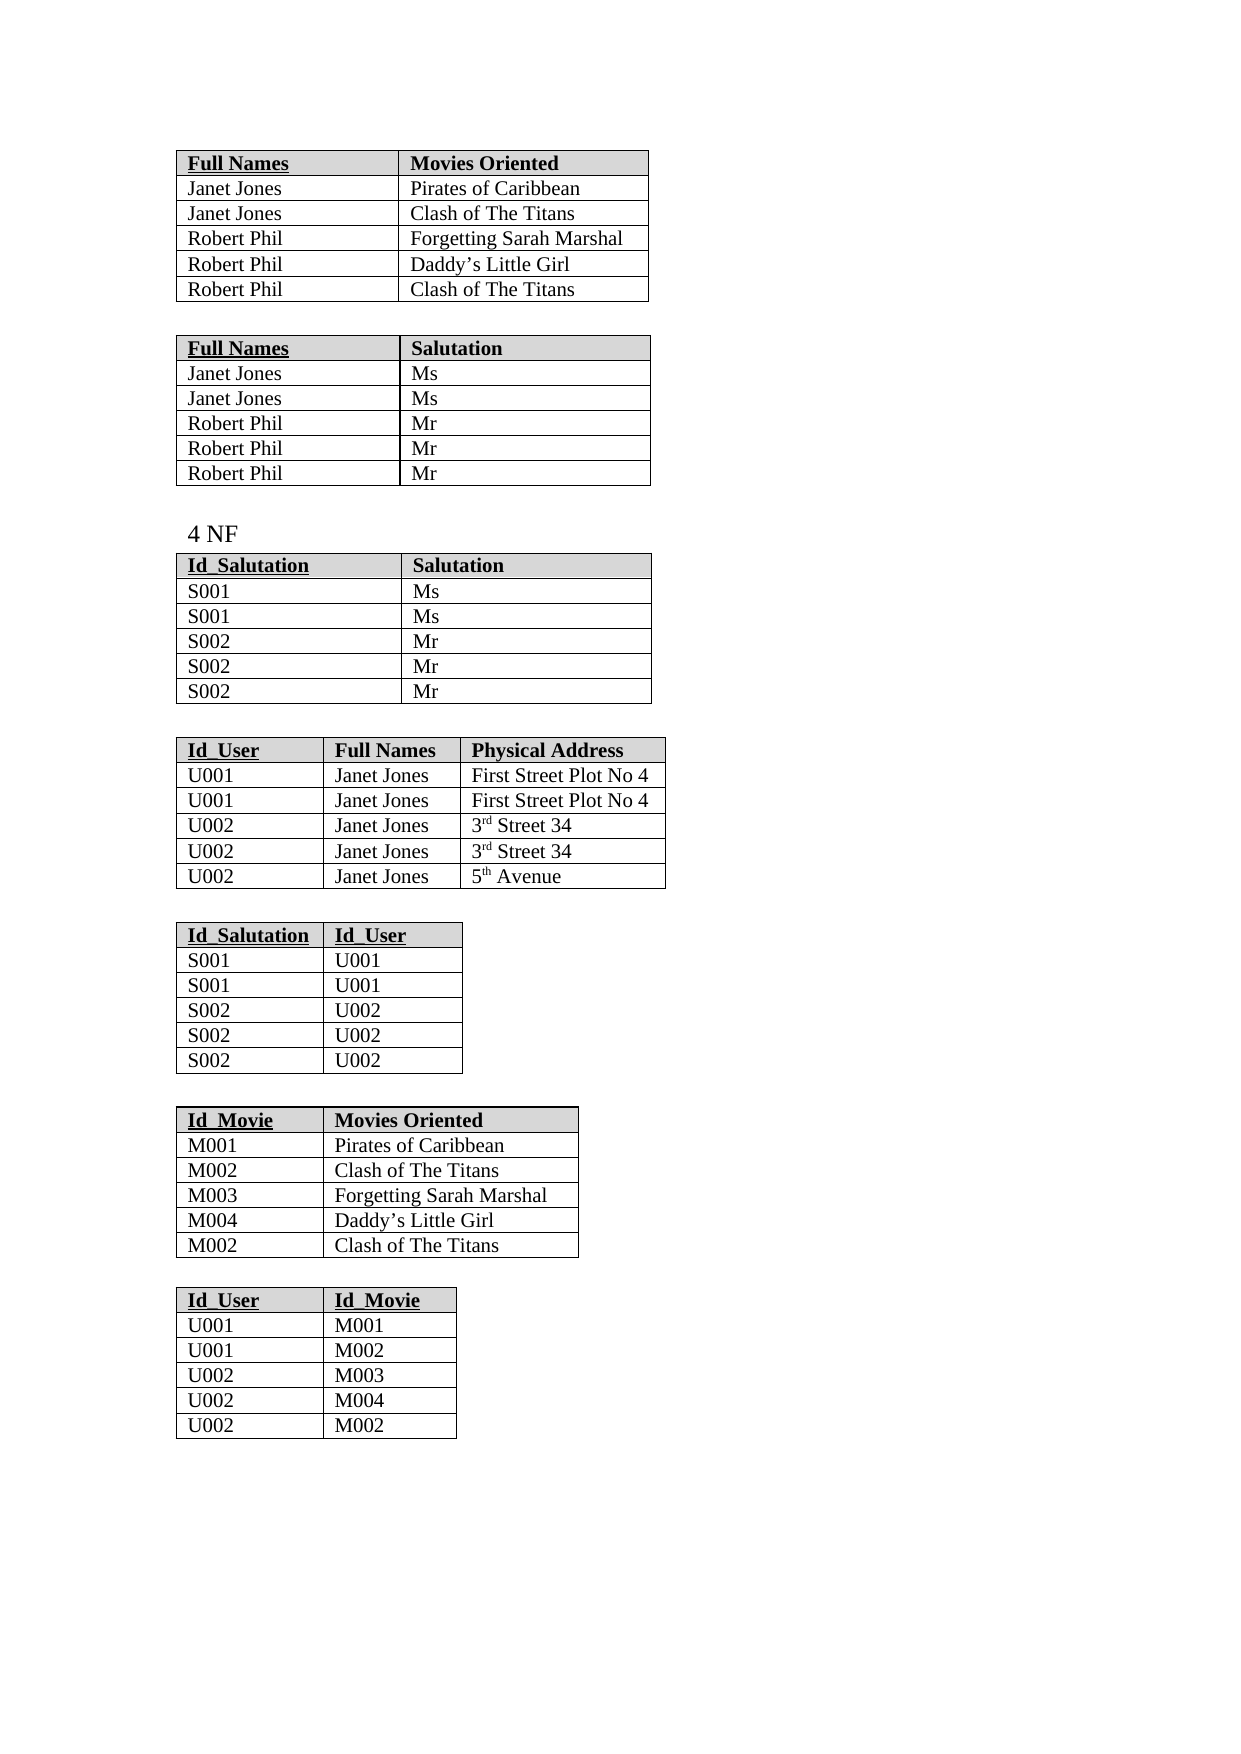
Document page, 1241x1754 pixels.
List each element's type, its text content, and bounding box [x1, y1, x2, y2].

table_cell S002 [177, 1048, 323, 1072]
table_cell S001 [177, 948, 323, 972]
table_cell Robert Phil [177, 251, 398, 276]
table_cell U001 [177, 1338, 323, 1362]
table_cell S002 [177, 654, 401, 678]
table_cell U002 [177, 814, 323, 837]
table_cell Clash of The Titans [324, 1233, 578, 1257]
table_cell S002 [177, 1023, 323, 1047]
table_cell Robert Phil [177, 436, 399, 460]
table_cell Clash of The Titans [324, 1158, 578, 1182]
table_cell Mr [401, 411, 650, 435]
table_cell Ms [402, 604, 651, 628]
table_cell M003 [177, 1183, 323, 1207]
table_cell U001 [324, 948, 462, 972]
table_cell U002 [177, 1363, 323, 1387]
table_cell Robert Phil [177, 411, 399, 435]
table_cell Ms [401, 361, 650, 385]
table_header Movies Oriented [399, 151, 648, 175]
table_cell 5th Avenue [461, 864, 665, 888]
table_cell Janet Jones [177, 201, 398, 225]
table_cell Janet Jones [177, 386, 399, 410]
table_cell Janet Jones [324, 839, 460, 863]
table_cell Ms [401, 386, 650, 410]
table_cell U002 [177, 839, 323, 863]
table_cell Janet Jones [324, 763, 460, 787]
table_cell First Street Plot No 4 [461, 788, 665, 812]
table_cell Mr [402, 654, 651, 678]
table_header Movies Oriented [324, 1108, 578, 1132]
table_header Id_User [324, 923, 462, 947]
table_header Id_Salutation [177, 923, 323, 947]
table_cell Ms [402, 579, 651, 603]
table_cell U001 [177, 788, 323, 812]
table_cell M002 [177, 1233, 323, 1257]
table_cell Janet Jones [324, 788, 460, 812]
table_cell U001 [324, 973, 462, 997]
table_cell Daddy’s Little Girl [324, 1208, 578, 1232]
table_cell U001 [177, 763, 323, 787]
table_header Id_Movie [324, 1288, 456, 1312]
table_cell M001 [324, 1313, 456, 1337]
table_cell M004 [177, 1208, 323, 1232]
table_cell S002 [177, 679, 401, 703]
table_cell 3rd Street 34 [461, 814, 665, 837]
table_cell Mr [402, 679, 651, 703]
table_cell M002 [324, 1414, 456, 1437]
table_cell Daddy’s Little Girl [399, 251, 648, 276]
table_header Id_User [177, 1288, 323, 1312]
table_cell Robert Phil [177, 226, 398, 250]
table_cell Robert Phil [177, 277, 398, 301]
list 4 NF [187, 519, 1053, 548]
table_cell First Street Plot No 4 [461, 763, 665, 787]
table_header Full Names [177, 151, 398, 175]
table_cell Pirates of Caribbean [324, 1133, 578, 1157]
table_cell S002 [177, 998, 323, 1022]
table_cell Clash of The Titans [399, 277, 648, 301]
table_cell 3rd Street 34 [461, 839, 665, 863]
table_cell S001 [177, 604, 401, 628]
table_cell U002 [177, 1388, 323, 1412]
table_cell Janet Jones [324, 864, 460, 888]
table_cell Janet Jones [177, 361, 399, 385]
table_cell U002 [177, 864, 323, 888]
table_cell Mr [401, 461, 650, 485]
table_cell Forgetting Sarah Marshal [324, 1183, 578, 1207]
table_header Id_Movie [177, 1108, 323, 1132]
table_cell U002 [324, 1048, 462, 1072]
table_header Full Names [177, 336, 399, 360]
table_cell S001 [177, 973, 323, 997]
table_cell M002 [177, 1158, 323, 1182]
table_header Id_Salutation [177, 554, 401, 577]
table_cell Clash of The Titans [399, 201, 648, 225]
table_header Id_User [177, 738, 323, 762]
table_cell M004 [324, 1388, 456, 1412]
table_cell M003 [324, 1363, 456, 1387]
table_cell S001 [177, 579, 401, 603]
table_cell S002 [177, 629, 401, 653]
table_cell U002 [324, 1023, 462, 1047]
table_cell U001 [177, 1313, 323, 1337]
table_cell Janet Jones [324, 814, 460, 837]
table_cell Janet Jones [177, 176, 398, 200]
table_cell Robert Phil [177, 461, 399, 485]
table_cell Mr [401, 436, 650, 460]
table_cell M002 [324, 1338, 456, 1362]
table_header Full Names [324, 738, 460, 762]
table_header Physical Address [461, 738, 665, 762]
table_cell M001 [177, 1133, 323, 1157]
table_cell U002 [324, 998, 462, 1022]
table_header Salutation [401, 336, 650, 360]
table_cell Forgetting Sarah Marshal [399, 226, 648, 250]
table_cell U002 [177, 1414, 323, 1437]
table_header Salutation [402, 554, 651, 577]
table_cell Pirates of Caribbean [399, 176, 648, 200]
table_cell Mr [402, 629, 651, 653]
